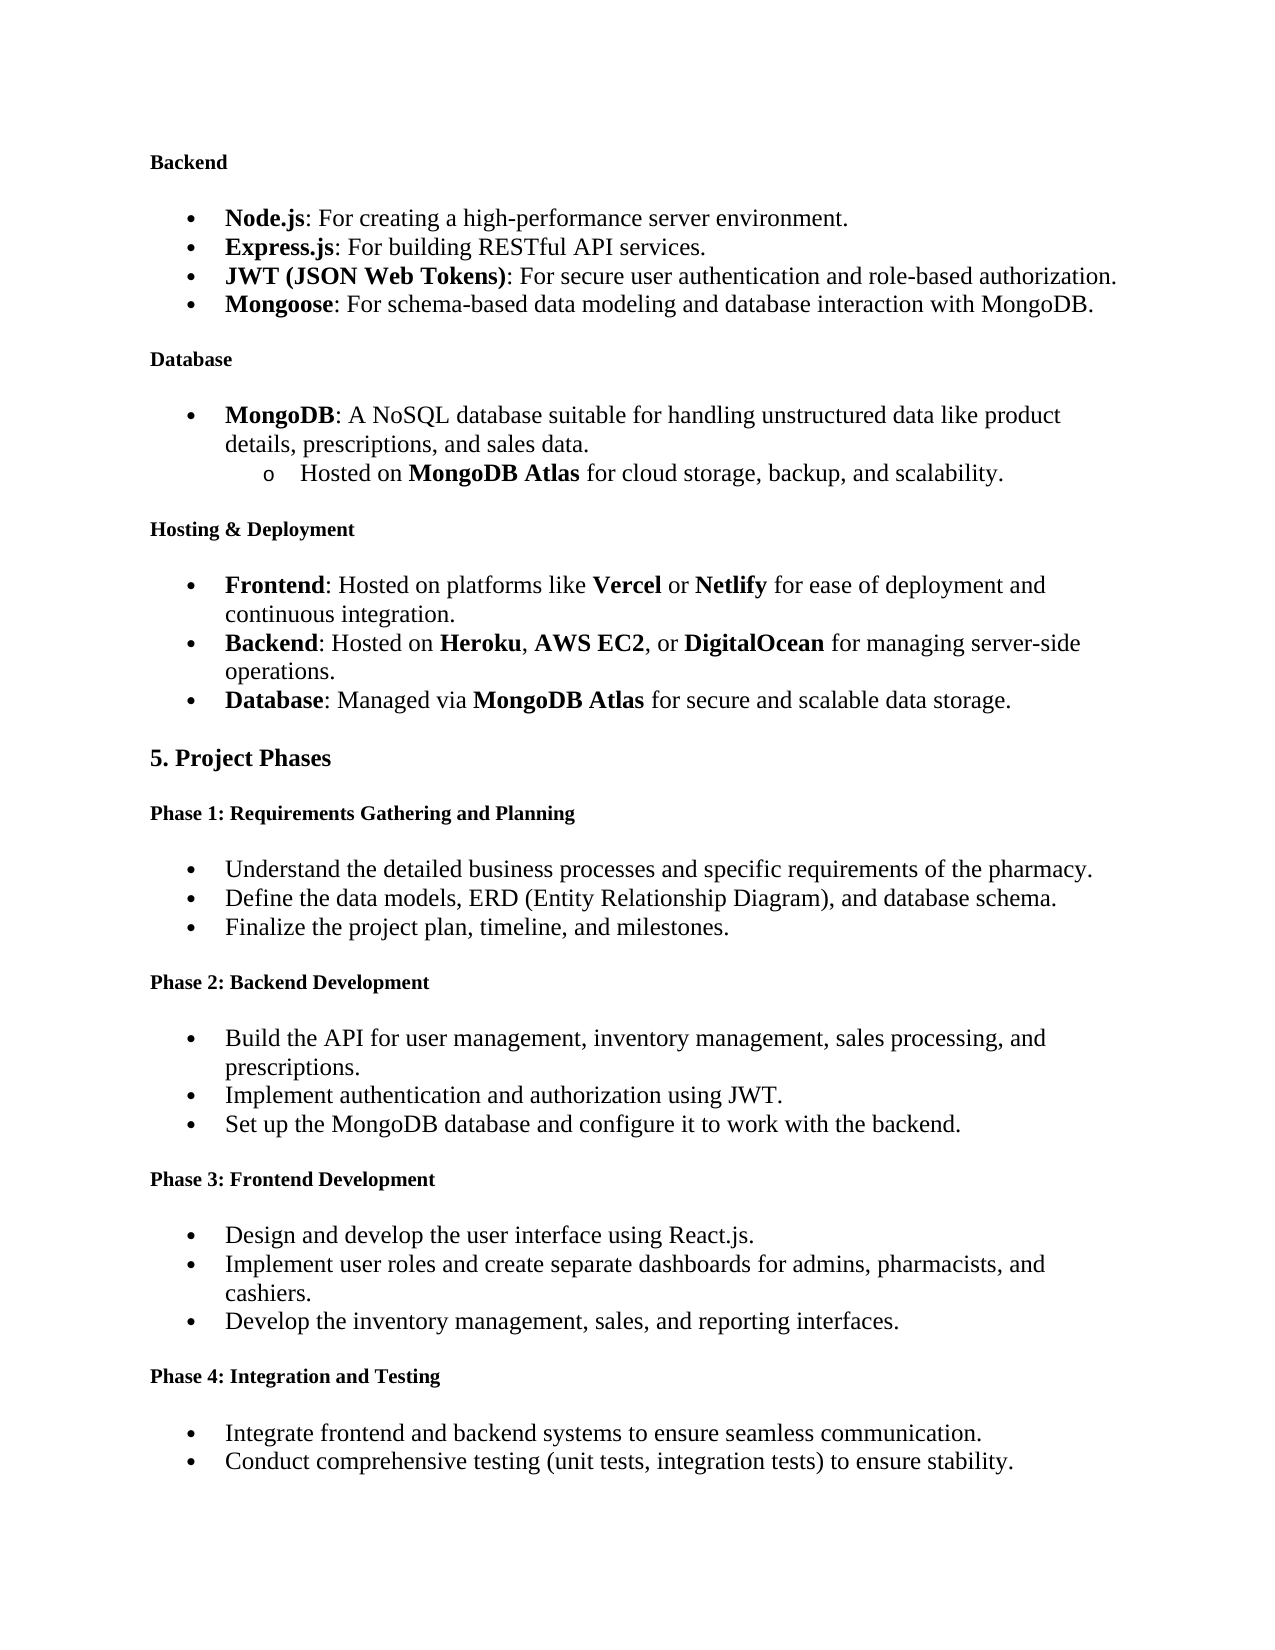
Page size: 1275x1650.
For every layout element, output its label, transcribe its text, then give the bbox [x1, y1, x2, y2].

list Database: Managed via MongoDB Atlas for secure and scalable data storage. [187, 685, 1125, 714]
list Implement authentication and authorization using JWT. [187, 1080, 1125, 1109]
list Finalize the project plan, timeline, and milestones. [187, 912, 1125, 940]
text Phase 2: Backend Development [150, 969, 1125, 994]
list Hosted on MongoDB Atlas for cloud storage, backup, and scalability. [262, 458, 1125, 488]
list Conduct comprehensive testing (unit tests, integration tests) to ensure stability. [187, 1446, 1125, 1475]
text Phase 1: Requirements Gathering and Planning [150, 801, 1125, 825]
list Build the API for user management, inventory management, sales processing, and prescriptions. [187, 1023, 1125, 1080]
list JWT (JSON Web Tokens): For secure user authentication and role-based authorization. [187, 261, 1125, 289]
list MongoDB: A NoSQL database suitable for handling unstructured data like product details, prescriptions, and sales data. [187, 401, 1125, 458]
list Node.js: For creating a high-performance server environment. [187, 203, 1125, 232]
list Design and develop the user interface using React.js. [187, 1220, 1125, 1249]
list Backend: Hosted on Heroku, AWS EC2, or DigitalOcean for managing server-side operations. [187, 628, 1125, 685]
list Express.js: For building RESTful API services. [187, 232, 1125, 261]
text Phase 3: Frontend Development [150, 1167, 1125, 1191]
text 5. Project Phases [150, 743, 1125, 772]
list Develop the inventory management, sales, and reporting interfaces. [187, 1306, 1125, 1335]
list Integrate frontend and backend systems to ensure seamless communication. [187, 1418, 1125, 1446]
text Backend [150, 150, 1125, 174]
text Database [150, 347, 1125, 371]
list Mongoose: For schema-based data modeling and database interaction with MongoDB. [187, 289, 1125, 318]
text Hosting & Deployment [150, 517, 1125, 541]
list Set up the MongoDB database and configure it to work with the backend. [187, 1109, 1125, 1138]
list Implement user roles and create separate dashboards for admins, pharmacists, and cashiers. [187, 1249, 1125, 1306]
list Define the data models, ERD (Entity Relationship Diagram), and database schema. [187, 883, 1125, 912]
text Phase 4: Integration and Testing [150, 1364, 1125, 1388]
list Understand the detailed business processes and specific requirements of the pharmacy. [187, 854, 1125, 883]
list Frontend: Hosted on platforms like Vercel or Netlify for ease of deployment and continuous integration. [187, 570, 1125, 628]
